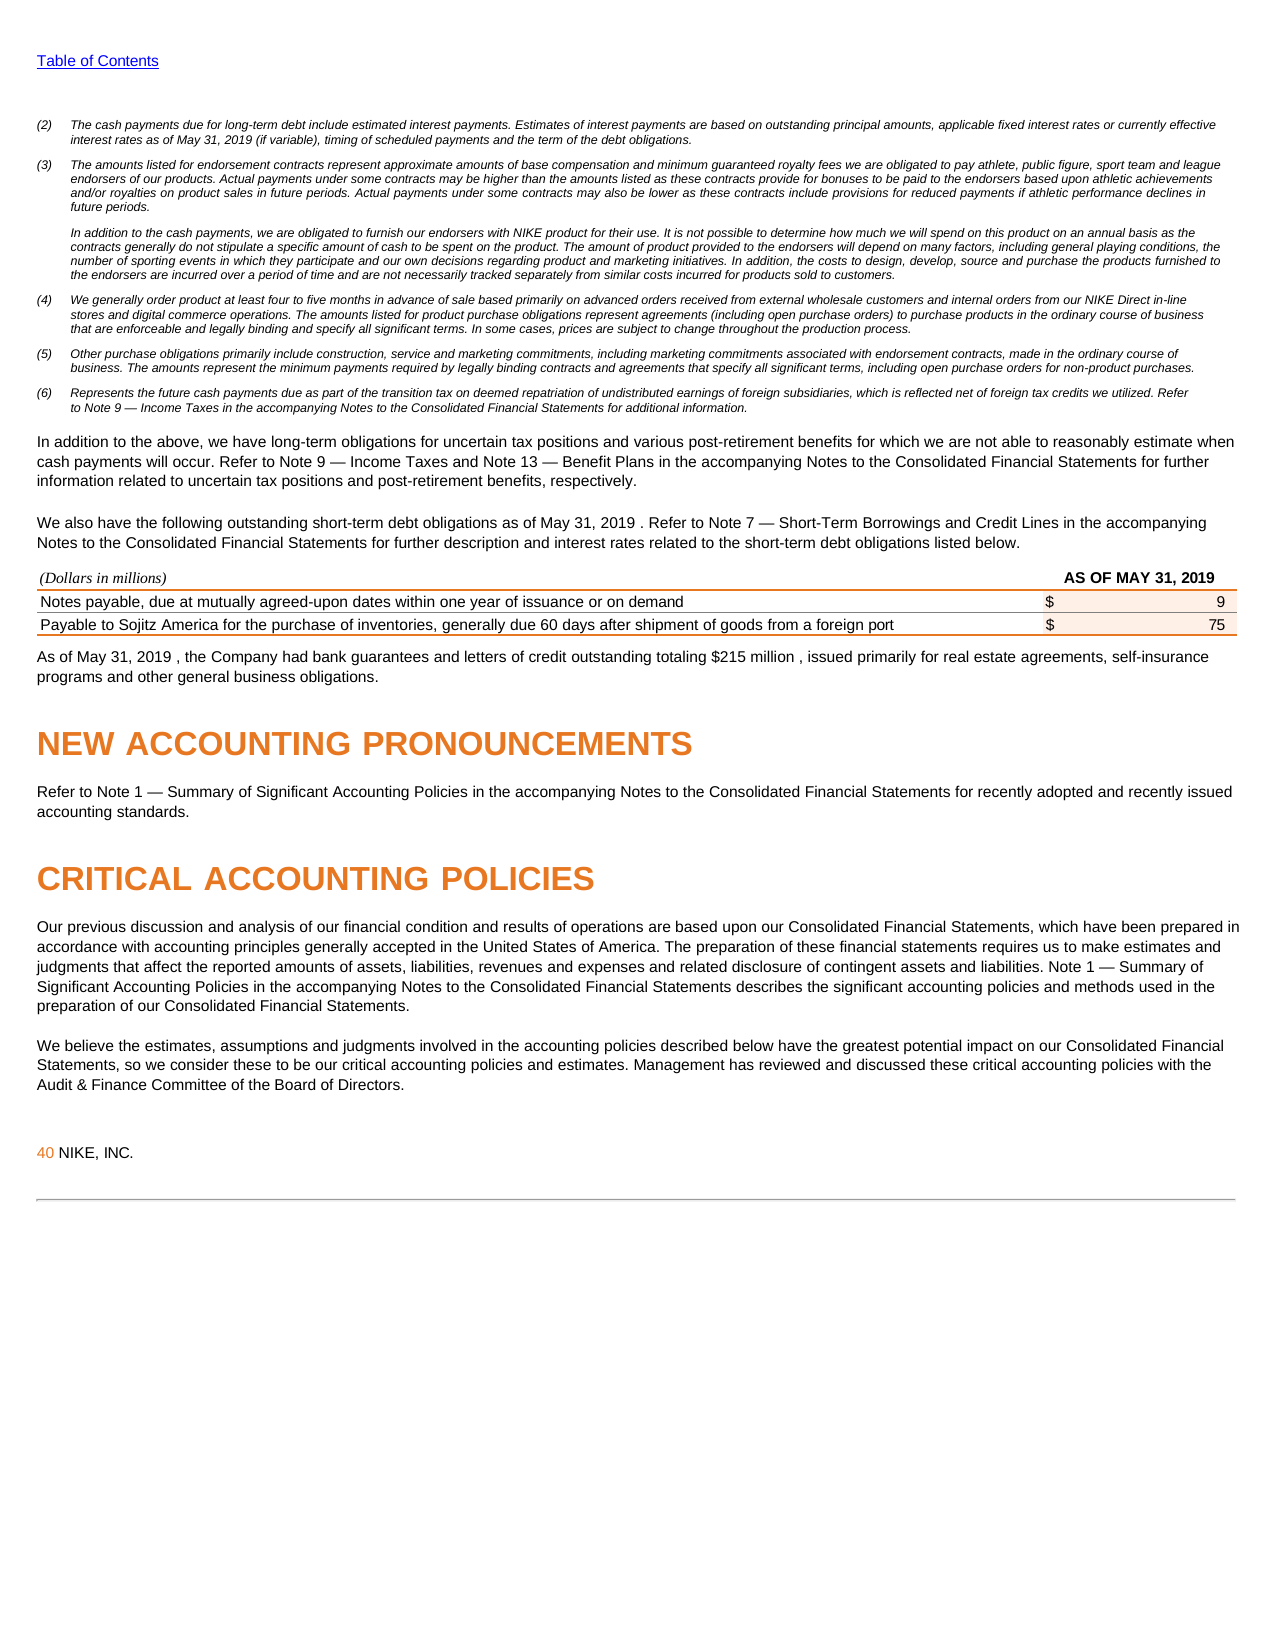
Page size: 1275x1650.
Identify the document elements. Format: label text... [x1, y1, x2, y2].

list The cash payments due for long-term debt include estimated interest payments. Estimates of interest payments are based on outstanding principal amounts, applicable fixed interest rates or currently effective interest rates as of May 31, 2019 (if variable), timing of scheduled payments and the term of the debt obligations. [37, 118, 1231, 147]
text Our previous discussion and analysis of our financial condition and results of operations are based upon our Consolidated Financial Statements, which have been prepared in accordance with accounting principles generally accepted in the United States of America. The preparation of these financial statements requires us to make estimates and judgments that affect the reported amounts of assets, liabilities, revenues and expenses and related disclosure of contingent assets and liabilities. Note 1 — Summary of Significant Accounting Policies in the accompanying Notes to the Consolidated Financial Statements describes the significant accounting policies and methods used in the preparation of our Consolidated Financial Statements. [37, 918, 1248, 1015]
subtitle NEW ACCOUNTING PRONOUNCEMENTS [37, 724, 1248, 762]
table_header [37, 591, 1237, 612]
text We believe the estimates, assumptions and judgments involved in the accounting policies described below have the greatest potential impact on our Consolidated Financial Statements, so we consider these to be our critical accounting policies and estimates. Management has reviewed and discussed these critical accounting policies with the Audit & Finance Committee of the Board of Directors. [37, 1036, 1236, 1094]
list We generally order product at least four to five months in advance of sale based primarily on advanced orders received from external wholesale customers and internal orders from our NIKE Direct in-line stores and digital commerce operations. The amounts listed for product purchase obligations represent agreements (including open purchase orders) to purchase products in the ordinary course of business that are enforceable and legally binding and specify all significant terms. In some cases, prices are subject to change throughout the production process. [37, 293, 1218, 336]
text We also have the following outstanding short-term debt obligations as of May 31, 2019 . Refer to Note 7 — Short-Term Borrowings and Credit Lines in the accompanying Notes to the Consolidated Financial Statements for further description and interest rates related to the short-term debt obligations listed below. [37, 514, 1226, 552]
text (Dollars in millions) AS OF MAY 31, 2019 [39, 569, 1248, 587]
text As of May 31, 2019 , the Company had bank guarantees and letters of credit outstanding totaling $215 million , issued primarily for real estate agreements, self-insurance programs and other general business obligations. [37, 647, 1248, 685]
text In addition to the cash payments, we are obligated to furnish our endorsers with NIKE product for their use. It is not possible to determine how much we will spend on this product on an annual basis as the contracts generally do not stipulate a specific amount of cash to be spent on the product. The amount of product provided to the endorsers will depend on many factors, including general playing conditions, the number of sporting events in which they participate and our own decisions regarding product and marketing initiatives. In addition, the costs to design, develop, source and purchase the products furnished to the endorsers are incurred over a period of time and are not necessarily tracked separately from similar costs incurred for products sold to customers. [70, 226, 1236, 282]
list Represents the future cash payments due as part of the transition tax on deemed repatriation of undistributed earnings of foreign subsidiaries, which is reflected net of foreign tax credits we utilized. Refer to Note 9 — Income Taxes in the accompanying Notes to the Consolidated Financial Statements for additional information. [37, 386, 1203, 415]
text Refer to Note 1 — Summary of Significant Accounting Policies in the accompanying Notes to the Consolidated Financial Statements for recently adopted and recently issued accounting standards. [37, 783, 1248, 821]
subtitle CRITICAL ACCOUNTING POLICIES [37, 859, 1248, 898]
text 40 NIKE, INC. [37, 1143, 1248, 1161]
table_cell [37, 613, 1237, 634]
list The amounts listed for endorsement contracts represent approximate amounts of base compensation and minimum guaranteed royalty fees we are obligated to pay athlete, public figure, sport team and league endorsers of our products. Actual payments under some contracts may be higher than the amounts listed as these contracts provide for bonuses to be paid to the endorsers based upon athletic achievements and/or royalties on product sales in future periods. Actual payments under some contracts may also be lower as these contracts include provisions for reduced payments if athletic performance declines in future periods. [37, 158, 1236, 214]
list Other purchase obligations primarily include construction, service and marketing commitments, including marketing commitments associated with endorsement contracts, made in the ordinary course of business. The amounts represent the minimum payments required by legally binding contracts and agreements that specify all significant terms, including open purchase orders for non-product purchases. [37, 347, 1209, 375]
text In addition to the above, we have long-term obligations for uncertain tax positions and various post-retirement benefits for which we are not able to reasonably estimate when cash payments will occur. Refer to Note 9 — Income Taxes and Note 13 — Benefit Plans in the accompanying Notes to the Consolidated Financial Statements for further information related to uncertain tax positions and post-retirement benefits, respectively. [37, 432, 1236, 490]
